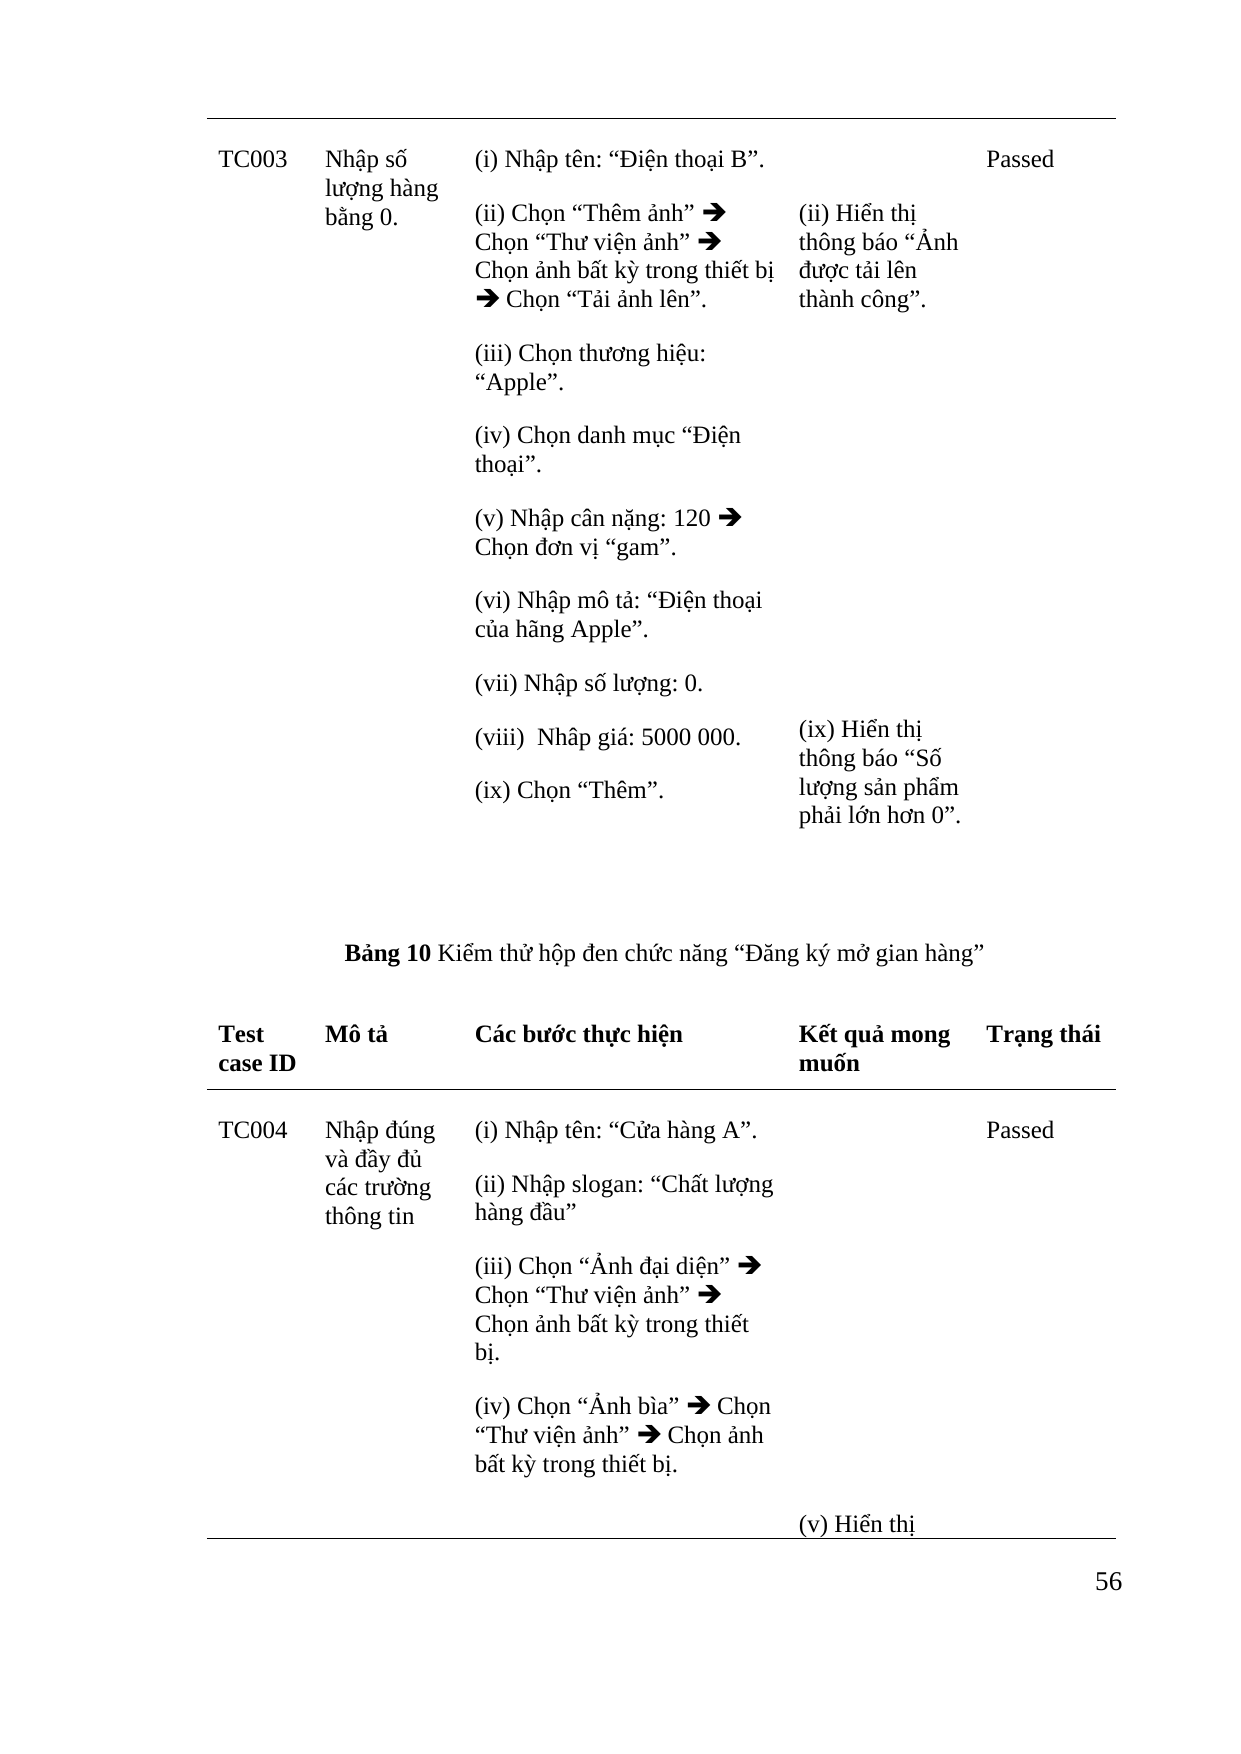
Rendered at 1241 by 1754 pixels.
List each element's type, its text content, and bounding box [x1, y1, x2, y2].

table_header Mô tả [314, 994, 463, 1089]
table_cell (ii) Hiển thị thông báo “Ảnh được tải lên thành công”. (ix) Hiển thị thông báo “Số lượng sản phẩm phải lớn hơn 0”. [788, 119, 975, 842]
table_cell (i) Nhập tên: “Điện thoại B”. (ii) Chọn “Thêm ảnh” Chọn “Thư viện ảnh” Chọn ảnh bất kỳ trong thiết bị Chọn “Tải ảnh lên”. (iii) Chọn thương hiệu: “Apple”. (iv) Chọn danh mục “Điện thoại”. (v) Nhập cân nặng: 120 Chọn đơn vị “gam”. (vi) Nhập mô tả: “Điện thoại của hãng Apple”. (vii) Nhập số lượng: 0. (viii) Nhâp giá: 5000 000. (ix) Chọn “Thêm”. [463, 119, 787, 842]
table_cell (v) Hiển thị thông báo “Ảnh được tải lên thành công”. (ix) Hiển thị thông báo: “Đăng ký thành công” [788, 1090, 975, 1538]
table_cell Passed [975, 1090, 1116, 1538]
table_header Kết quả mong muốn [788, 994, 975, 1089]
table_header Test case ID [207, 994, 313, 1089]
table_header Trạng thái [975, 994, 1116, 1089]
table_cell TC003 [207, 119, 313, 842]
table_cell Passed [975, 119, 1116, 842]
table_header Các bước thực hiện [463, 994, 787, 1089]
table_cell Nhập số lượng hàng bằng 0. [314, 119, 463, 842]
text Bảng 10 Kiểm thử hộp đen chức năng “Đăng ký mở gian hàng” [207, 938, 1122, 967]
table_cell Nhập đúng và đầy đủ các trường thông tin [314, 1090, 463, 1538]
table_cell TC004 [207, 1090, 313, 1538]
